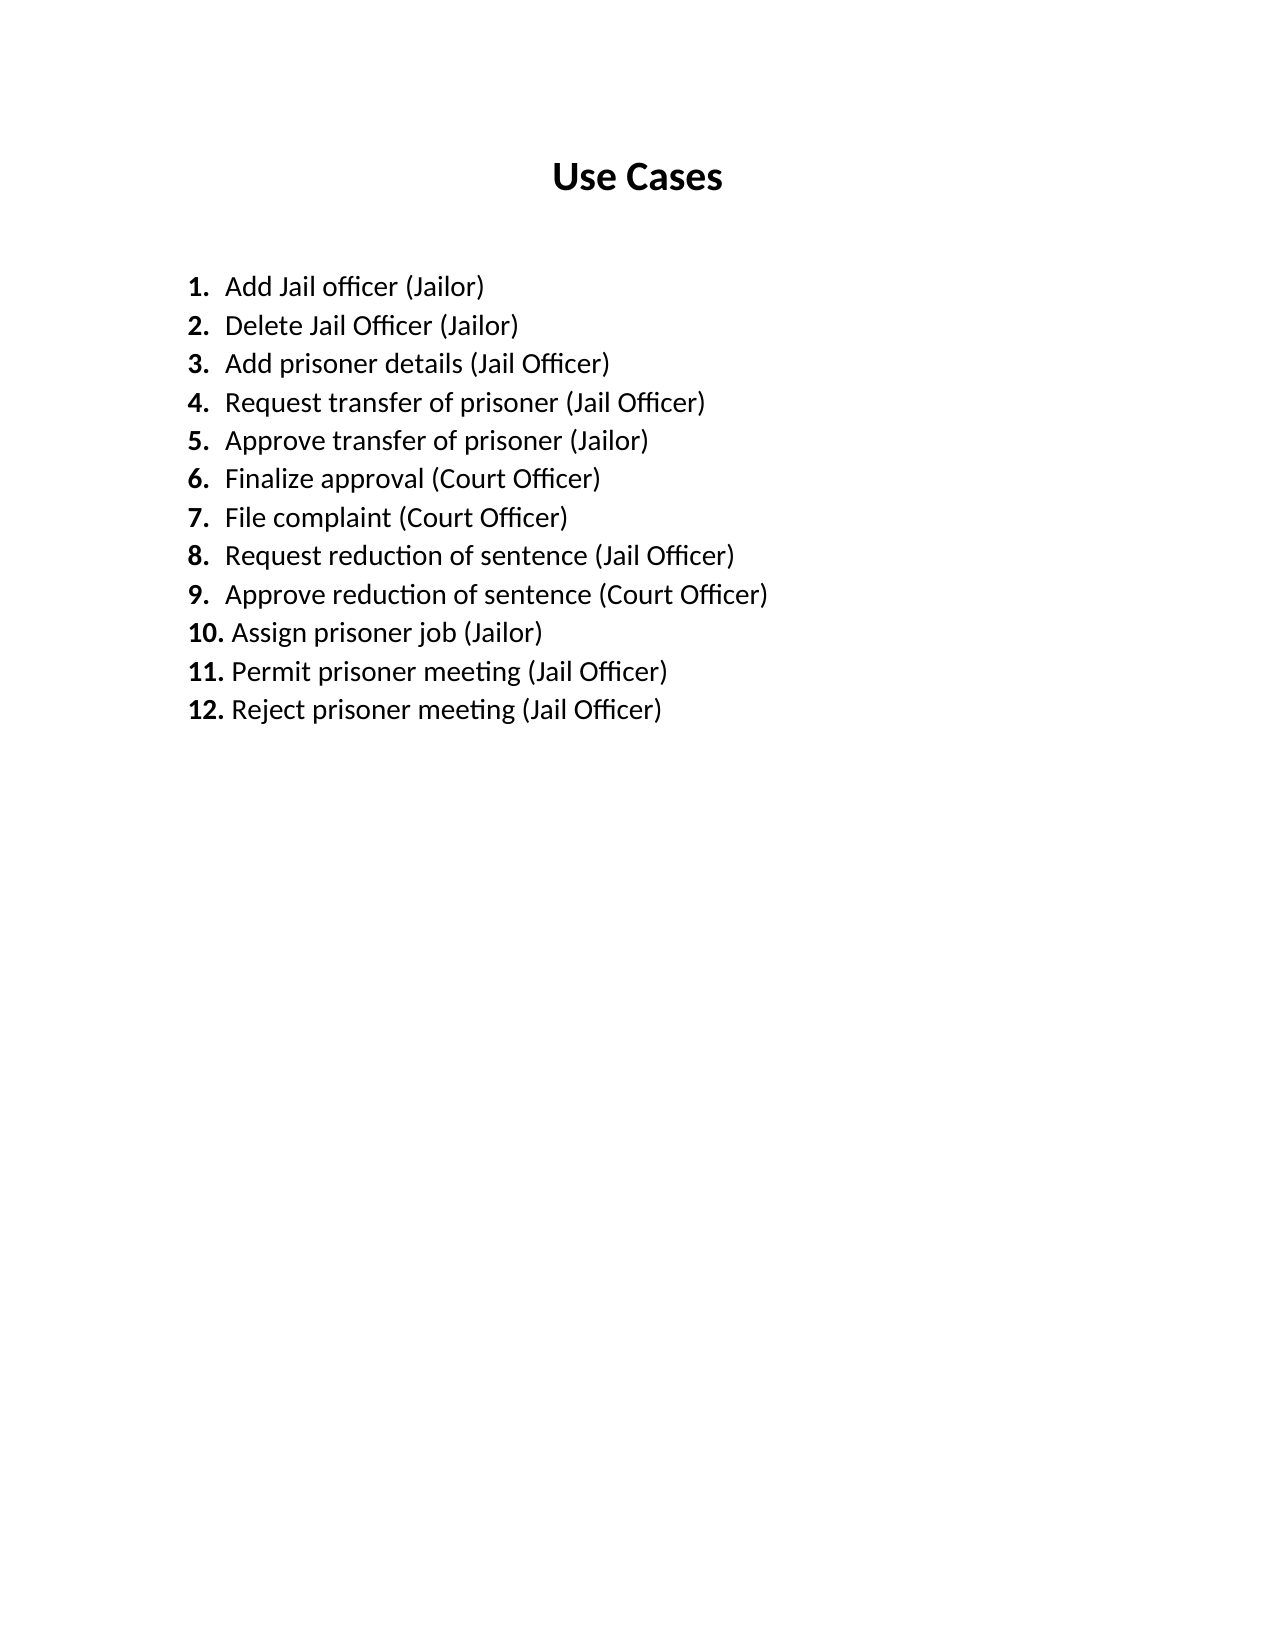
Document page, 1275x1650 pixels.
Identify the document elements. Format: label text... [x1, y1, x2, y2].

list Approve transfer of prisoner (Jailor) [187, 422, 1125, 458]
list Finalize approval (Court Officer) [187, 461, 1125, 496]
list File complaint (Court Officer) [187, 499, 1125, 535]
list Add Jail officer (Jailor) [187, 268, 1125, 304]
list Request transfer of prisoner (Jail Officer) [187, 384, 1125, 419]
list Assign prisoner job (Jailor) [187, 614, 1125, 650]
text Use Cases [150, 150, 1125, 201]
list Approve reduction of sentence (Court Officer) [187, 576, 1125, 612]
list Permit prisoner meeting (Jail Officer) [187, 653, 1125, 688]
list Reject prisoner meeting (Jail Officer) [187, 691, 1125, 727]
list Add prisoner details (Jail Officer) [187, 345, 1125, 381]
list Delete Jail Officer (Jailor) [187, 307, 1125, 342]
list Request reduction of sentence (Jail Officer) [187, 537, 1125, 573]
